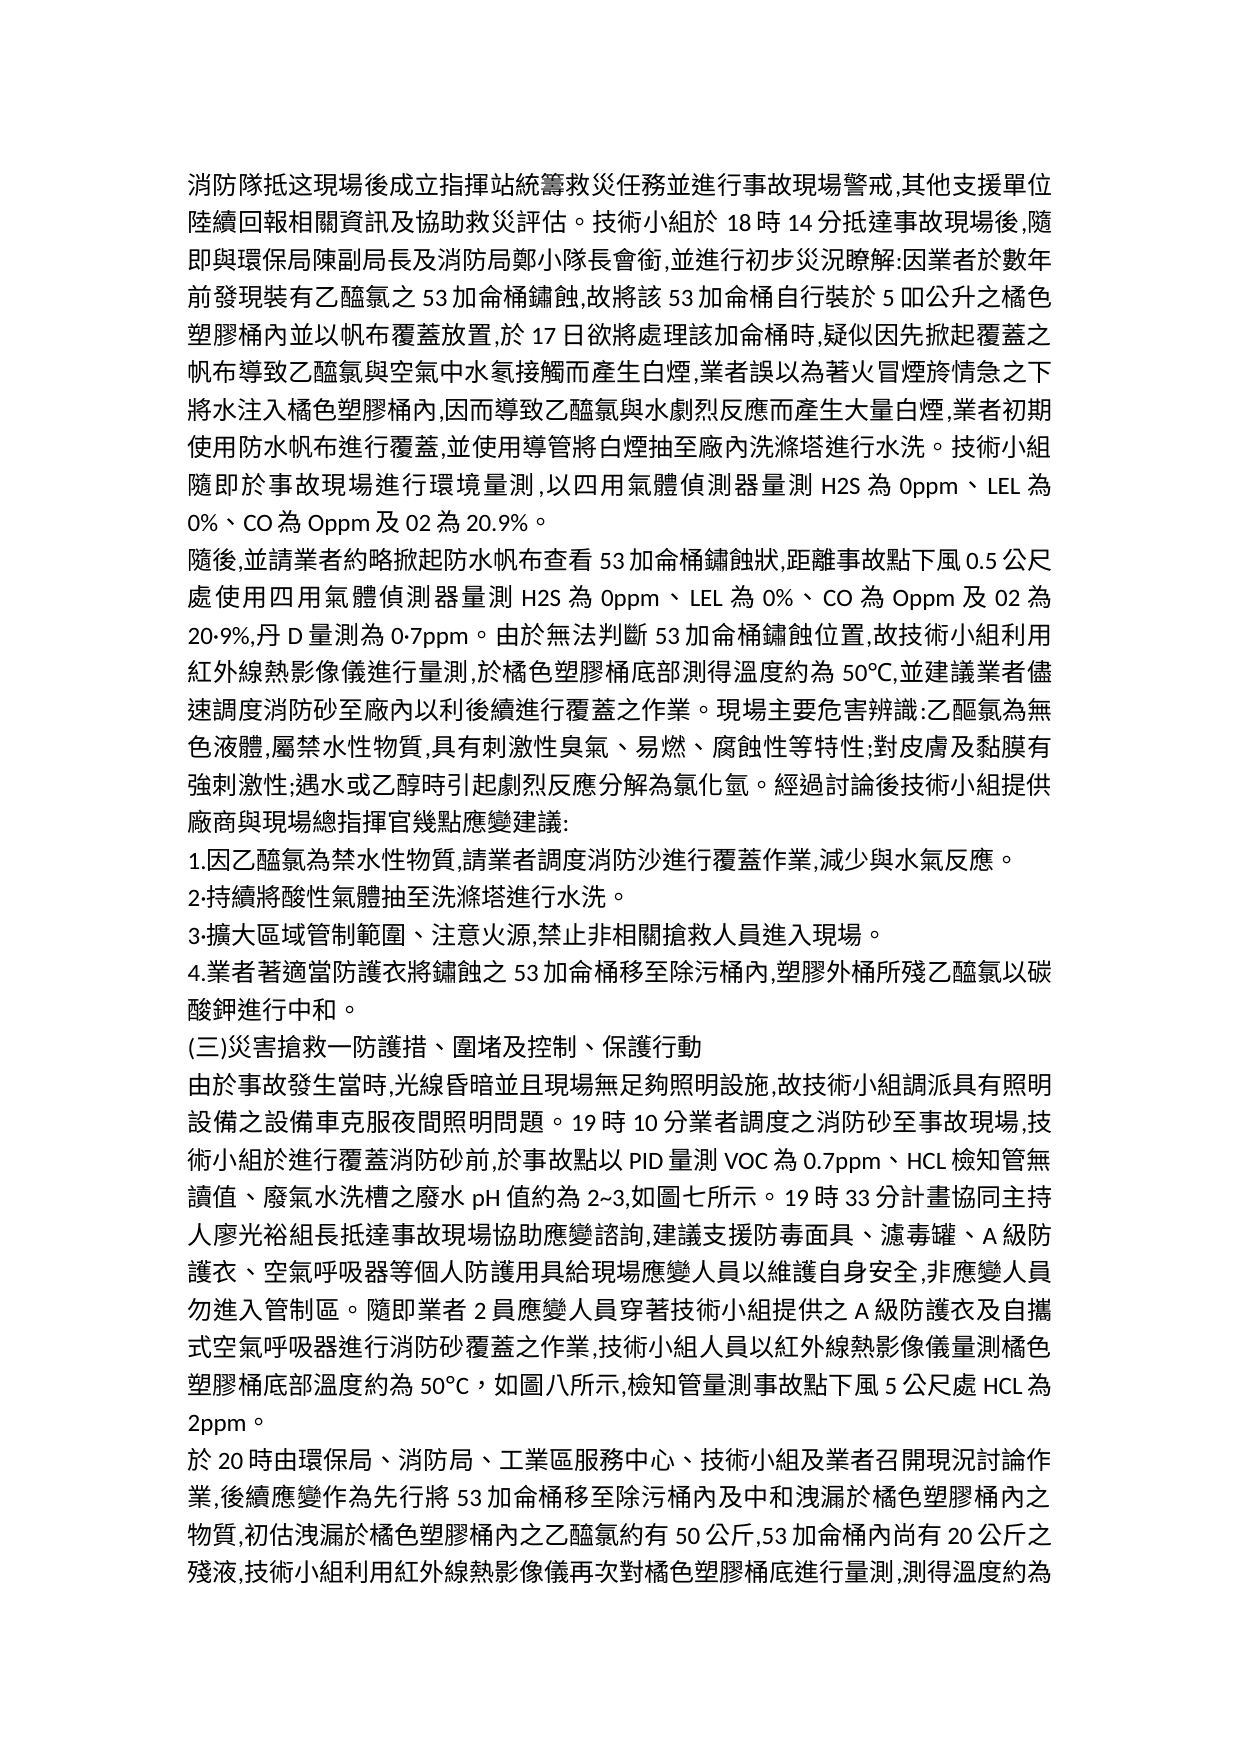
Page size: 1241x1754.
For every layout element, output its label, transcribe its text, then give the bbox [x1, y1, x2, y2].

text 消防隊抵这現場後成立指揮站統籌救災任務並進行事故現場警戒,其他支援單位陸續回報相關資訊及協助救災評估。技術小組於18時14分抵達事故現場後,隨即與環保局陳副局長及消防局鄭小隊長會銜,並進行初步災況瞭解:因業者於數年前發現裝有乙醯氯之53加侖桶鏽蝕,故將該53加侖桶自行裝於5吅公升之橘色塑膠桶內並以帆布覆蓋放置,於17日欲將處理該加侖桶時,疑似因先掀起覆蓋之帆布導致乙醯氯與空氣中水氡接觸而產生白煙,業者誤以為著火冒煙旍情急之下將水注入橘色塑膠桶內,因而導致乙醯氯與水劇烈反應而產生大量白煙,業者初期使用防水帆布進行覆蓋,並使用導管將白煙抽至廠內洗滌塔進行水洗。技術小組隨即於事故現場進行環境量測,以四用氣體偵測器量測H2S為0ppm、LEL為0%、CO為Oppm及02為20.9%。 [187, 164, 1053, 539]
text 2·持續將酸性氣體抽至洗滌塔進行水洗。 [187, 877, 1053, 914]
text (三)災害搶救一防護措、圍堵及控制、保護行動 [187, 1027, 1053, 1064]
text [187, 1439, 1053, 1589]
text 1.因乙醯氯為禁水性物質,請業者調度消防沙進行覆蓋作業,減少與水氣反應。 [187, 839, 1053, 877]
text 隨後,並請業者約略掀起防水帆布查看53加侖桶鏽蝕狀,距離事故點下風0.5公尺處使用四用氣體偵測器量測H2S為0ppm、LEL為0%、CO為Oppm及02為20·9%,丹D量測為0·7ppm。由於無法判斷53加侖桶鏽蝕位置,故技術小組利用紅外線熱影像儀進行量測,於橘色塑膠桶底部測得溫度約為50℃,並建議業者儘速調度消防砂至廠內以利後續進行覆蓋之作業。現場主要危害辨識:乙醧氯為無色液體,屬禁水性物質,具有刺激性臭氣、易燃、腐蝕性等特性;對皮膚及黏膜有強刺激性;遇水或乙醇時引起劇烈反應分解為氯化氫。經過討論後技術小組提供廠商與現場總指揮官幾點應變建議: [187, 539, 1053, 839]
text 4.業者著適當防護衣將鏽蝕之53加侖桶移至除污桶內,塑膠外桶所殘乙醯氯以碳酸鉀進行中和。 [187, 952, 1053, 1027]
text 3·擴大區域管制範圍、注意火源,禁止非相關搶救人員進入現場。 [187, 914, 1053, 952]
text 由於事故發生當時,光線昏暗並且現場無足夠照明設施,故技術小組調派具有照明設備之設備車克服夜間照明問題。19時10分業者調度之消防砂至事故現場,技術小組於進行覆蓋消防砂前,於事故點以PID量測VOC為0.7ppm、HCL檢知管無讀值、廢氣水洗槽之廢水pH值約為2~3,如圖七所示。19時33分計畫協同主持人廖光裕組長抵達事故現場協助應變諮詢,建議支援防毒面具、濾毒罐、A級防護衣、空氣呼吸器等個人防護用具給現場應變人員以維護自身安全,非應變人員勿進入管制區。隨即業者2員應變人員穿著技術小組提供之A級防護衣及自攜式空氣呼吸器進行消防砂覆蓋之作業,技術小組人員以紅外線熱影像儀量測橘色塑膠桶底部溫度約為50°C，如圖八所示,檢知管量測事故點下風5公尺處HCL為2ppm。 [187, 1064, 1053, 1439]
